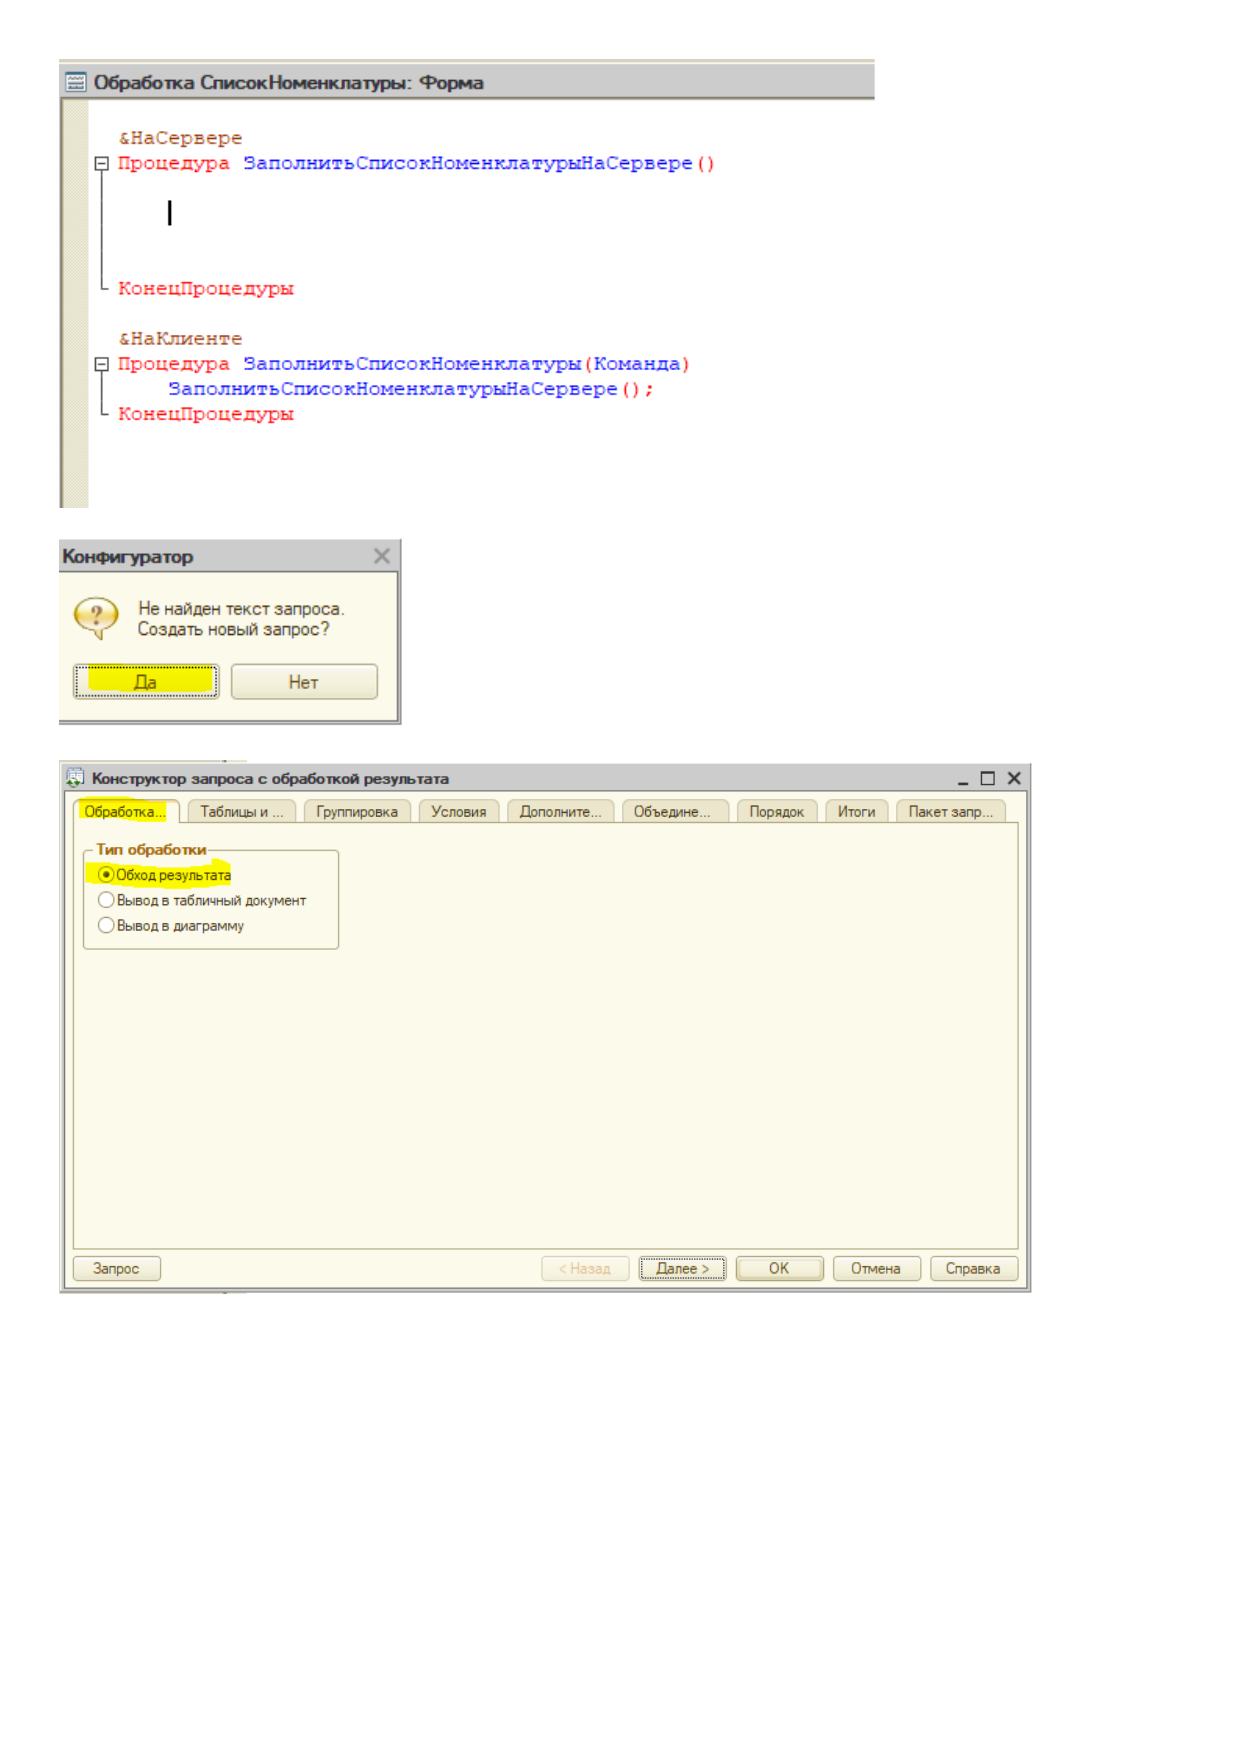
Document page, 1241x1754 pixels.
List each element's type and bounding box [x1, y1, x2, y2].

picture [59, 760, 1034, 1294]
picture [59, 59, 875, 508]
picture [59, 535, 405, 733]
